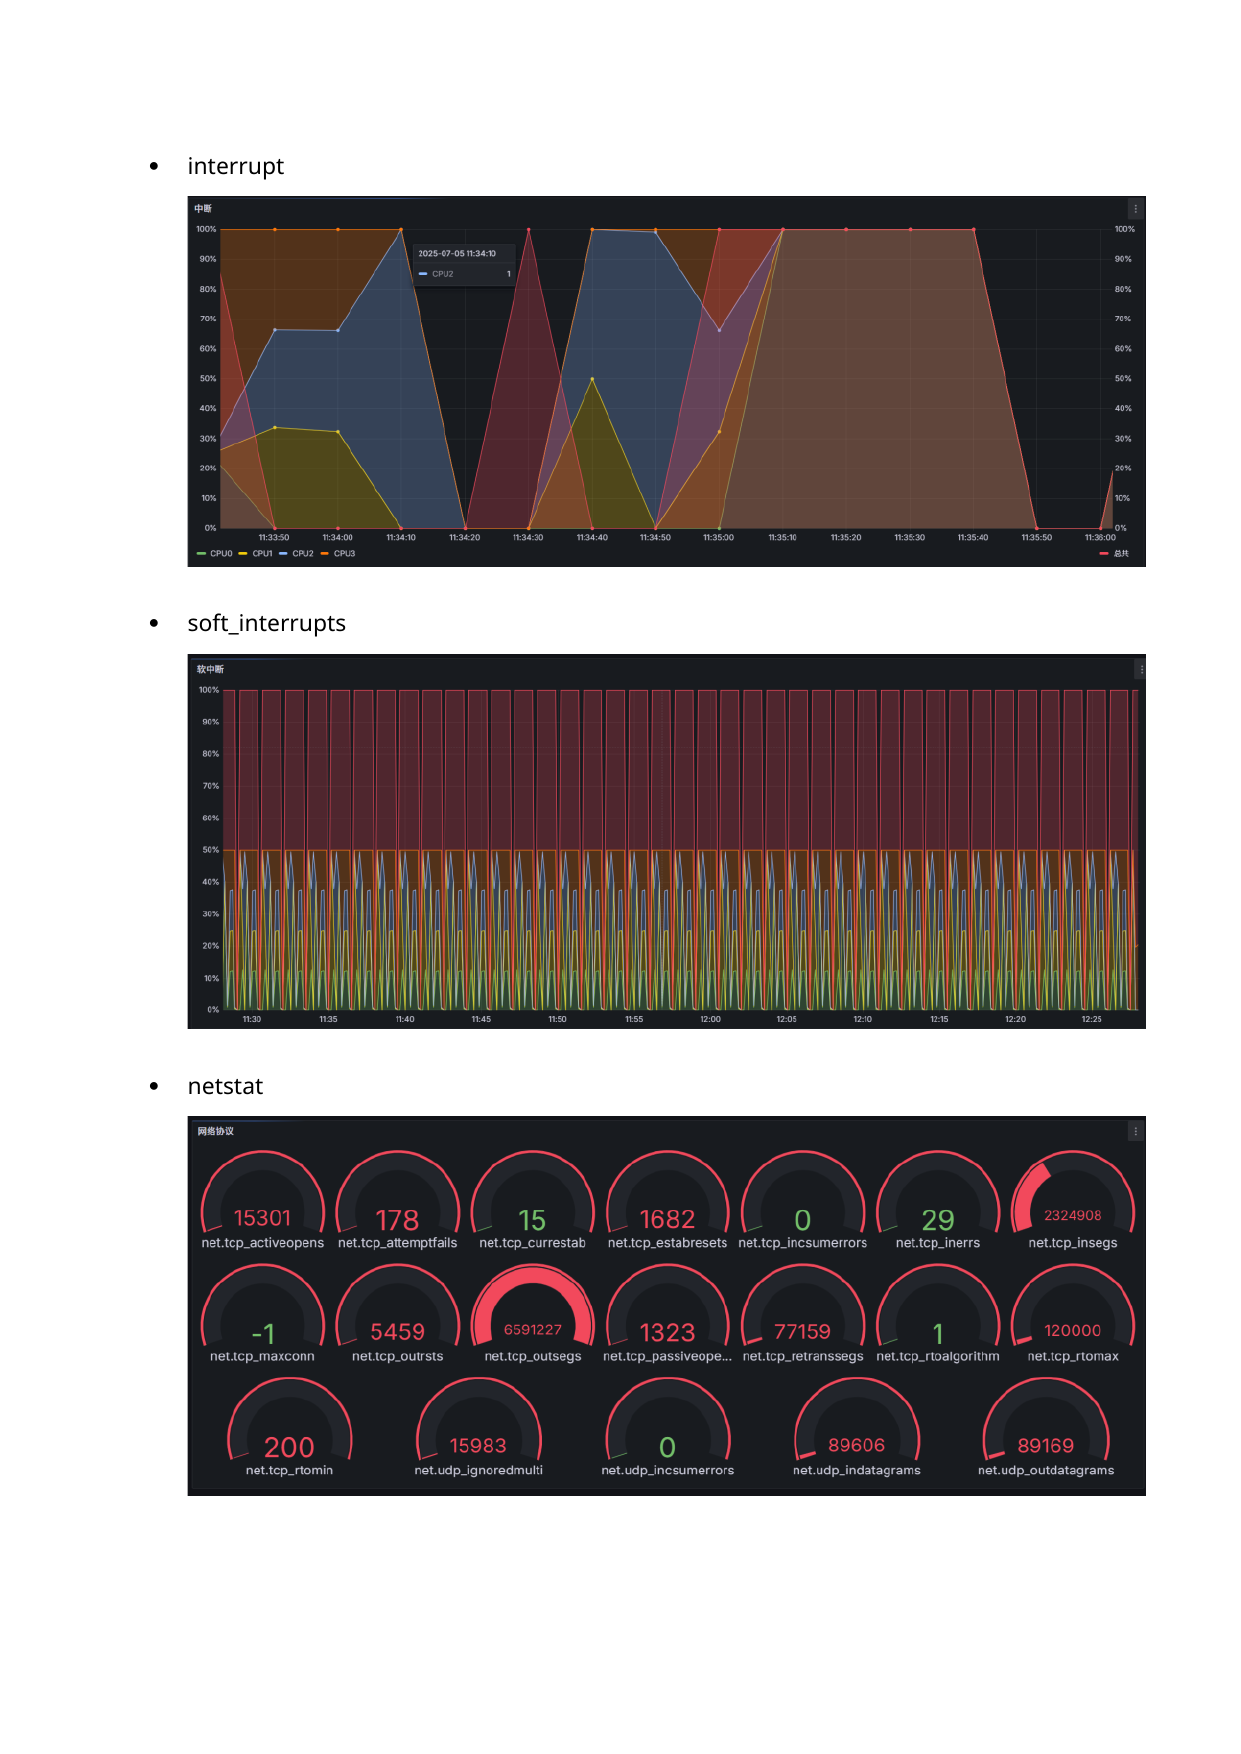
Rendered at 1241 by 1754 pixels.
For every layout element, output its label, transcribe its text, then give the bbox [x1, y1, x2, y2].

picture [187, 196, 1146, 567]
picture [187, 1116, 1146, 1496]
picture [187, 654, 1146, 1029]
